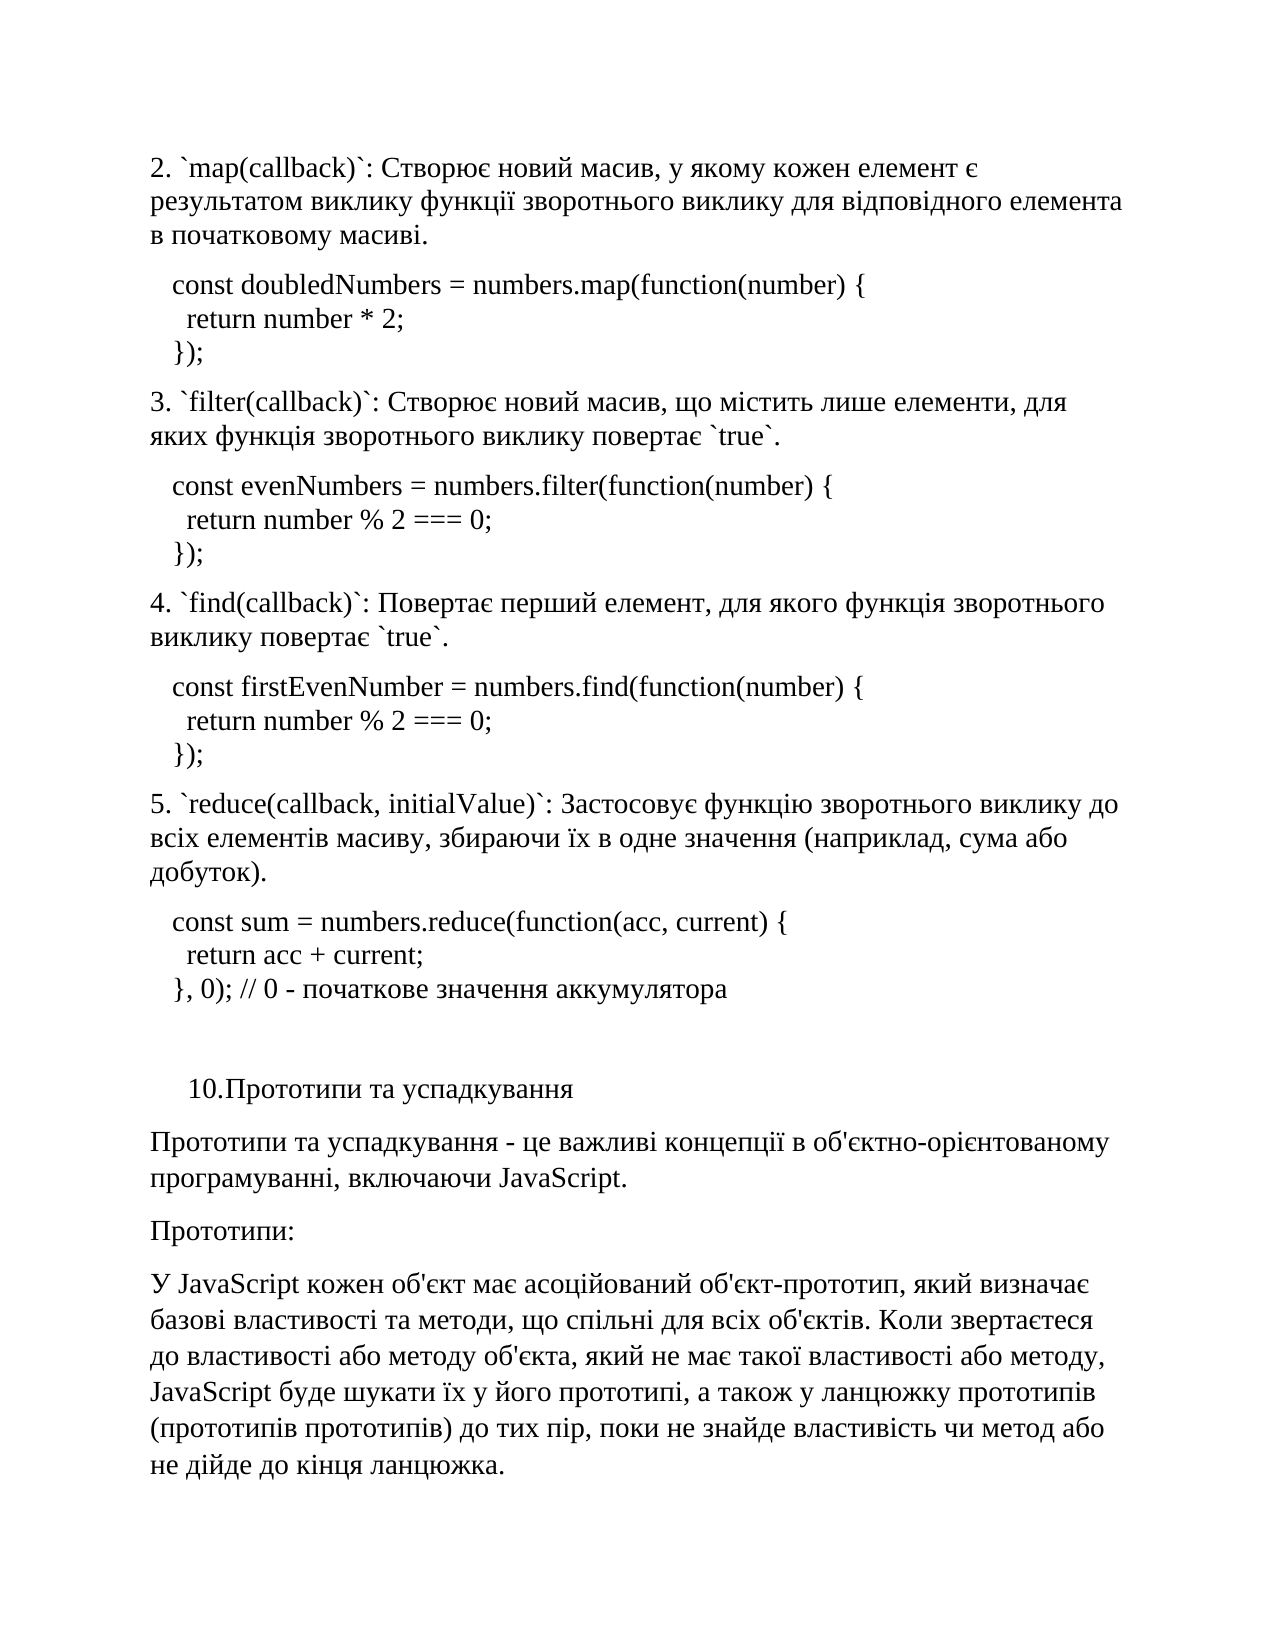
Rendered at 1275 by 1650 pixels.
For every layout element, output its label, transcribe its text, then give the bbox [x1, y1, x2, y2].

text }, 0); // 0 - початкове значення аккумулятора [150, 971, 1125, 1004]
text У JavaScript кожен об'єкт має асоційований об'єкт-прототип, який визначає базові властивості та методи, що спільні для всіх об'єктів. Коли звертаєтеся до властивості або методу об'єкта, який не має такої властивості або методу, JavaScript буде шукати їх у його прототипі, а також у ланцюжку прототипів (прототипів прототипів) до тих пір, поки не знайде властивість чи метод або не дійде до кінця ланцюжка. [150, 1266, 1125, 1480]
list Прототипи та успадкування [187, 1071, 1125, 1105]
text Прототипи: [150, 1213, 1125, 1247]
text return acc + current; [150, 937, 1125, 971]
text 2. `map(callback)`: Створює новий масив, у якому кожен елемент є результатом виклику функції зворотнього виклику для відповідного елемента в початковому масиві. [150, 150, 1125, 251]
text return number % 2 === 0; [150, 502, 1125, 535]
text return number % 2 === 0; [150, 703, 1125, 736]
text 4. `find(callback)`: Повертає перший елемент, для якого функція зворотнього виклику повертає `true`. [150, 586, 1125, 653]
text }); [150, 535, 1125, 569]
text }); [150, 334, 1125, 368]
text Прототипи та успадкування - це важливі концепції в об'єктно-орієнтованому програмуванні, включаючи JavaScript. [150, 1124, 1125, 1194]
text 3. `filter(callback)`: Створює новий масив, що містить лише елементи, для яких функція зворотнього виклику повертає `true`. [150, 384, 1125, 452]
text 5. `reduce(callback, initialValue)`: Застосовує функцію зворотнього виклику до всіх елементів масиву, збираючи їх в одне значення (наприклад, сума або добуток). [150, 787, 1125, 887]
text const evenNumbers = numbers.filter(function(number) { [150, 468, 1125, 502]
text }); [150, 736, 1125, 770]
text const firstEvenNumber = numbers.find(function(number) { [150, 669, 1125, 703]
text const doubledNumbers = numbers.map(function(number) { [150, 267, 1125, 301]
text return number * 2; [150, 301, 1125, 334]
text const sum = numbers.reduce(function(acc, current) { [150, 904, 1125, 937]
